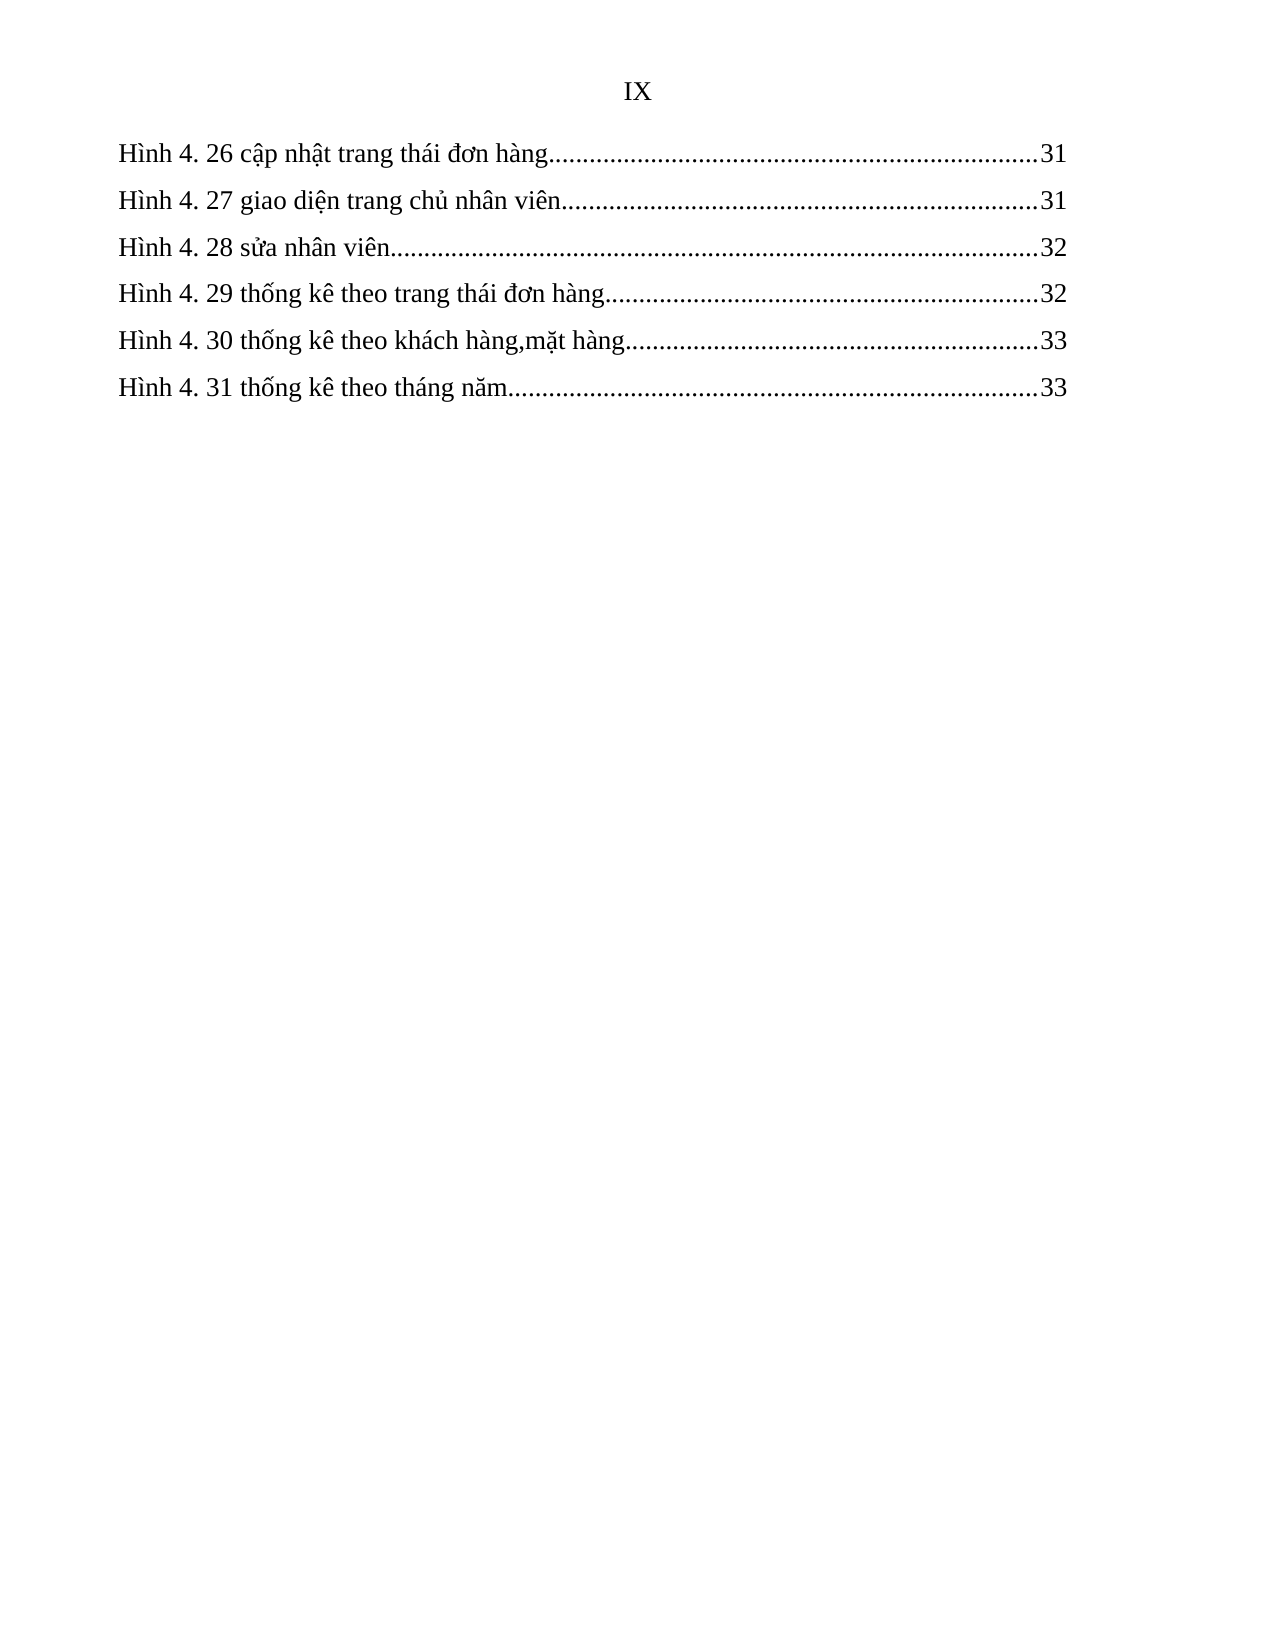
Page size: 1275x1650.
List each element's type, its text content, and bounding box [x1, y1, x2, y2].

text Hình 4. 27 giao diện trang chủ nhân viên 31 [118, 184, 1157, 215]
text Hình 4. 28 sửa nhân viên 32 [118, 231, 1157, 262]
text Hình 4. 29 thống kê theo trang thái đơn hàng 32 [118, 277, 1157, 308]
text Hình 4. 31 thống kê theo tháng năm 33 [118, 371, 1157, 402]
text Hình 4. 26 cập nhật trang thái đơn hàng 31 [118, 137, 1157, 168]
text Hình 4. 30 thống kê theo khách hàng,mặt hàng 33 [118, 324, 1157, 355]
